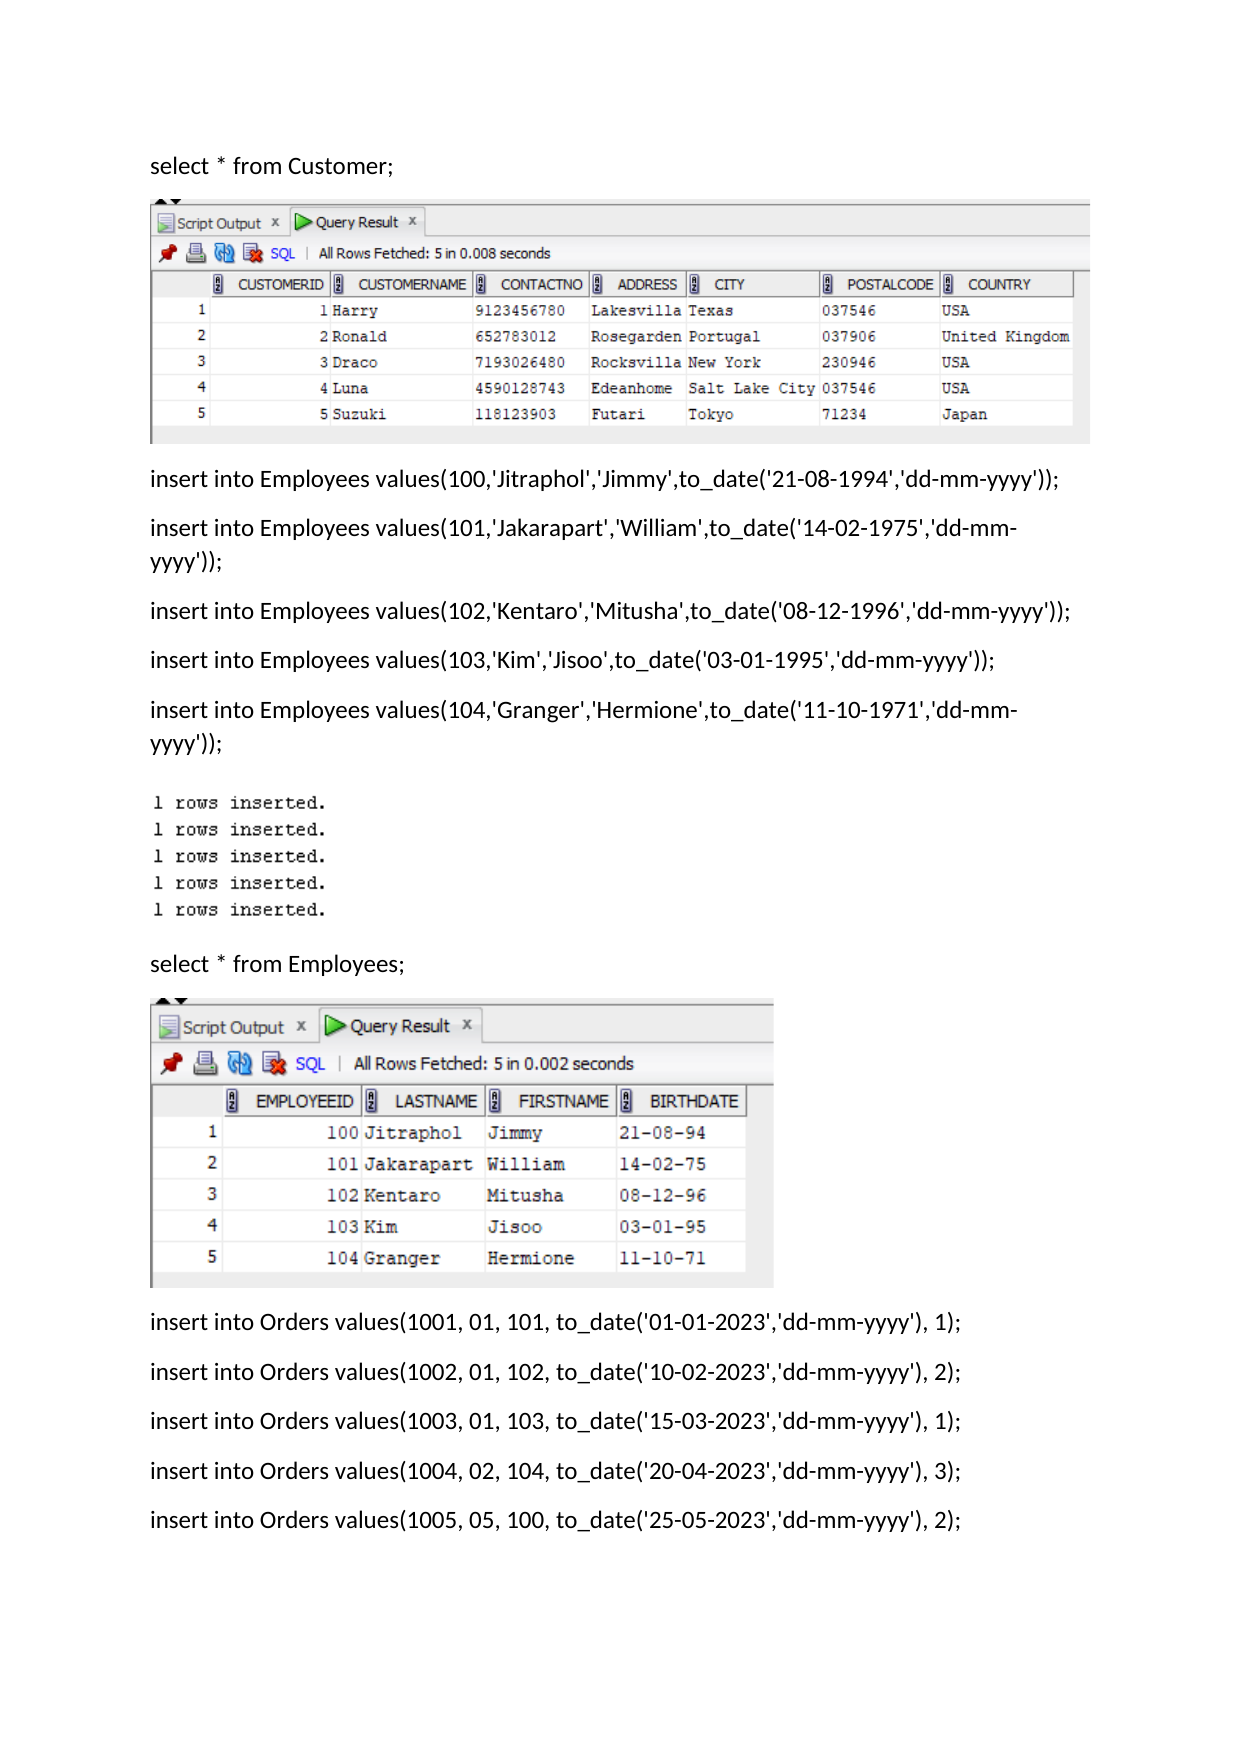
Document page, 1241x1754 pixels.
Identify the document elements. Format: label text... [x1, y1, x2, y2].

text insert into Employees values(101,'Jakarapart','William',to_date('14-02-1975','dd-mm-yyyy')); [150, 512, 1090, 576]
text insert into Employees values(102,'Kentaro','Mitusha',to_date('08-12-1996','dd-mm-yyyy')); [150, 595, 1090, 625]
text select * from Employees; [150, 948, 1090, 979]
text insert into Employees values(100,'Jitraphol','Jimmy',to_date('21-08-1994','dd-mm-yyyy')); [150, 463, 1090, 493]
text select * from Customer; [150, 150, 1090, 181]
text insert into Employees values(103,'Kim','Jisoo',to_date('03-01-1995','dd-mm-yyyy')); [150, 644, 1090, 675]
text insert into Orders values(1005, 05, 100, to_date('25-05-2023','dd-mm-yyyy'), 2); [150, 1504, 1090, 1535]
text insert into Orders values(1002, 01, 102, to_date('10-02-2023','dd-mm-yyyy'), 2); [150, 1356, 1090, 1386]
text insert into Employees values(104,'Granger','Hermione',to_date('11-10-1971','dd-mm-yyyy')); [150, 694, 1090, 757]
text insert into Orders values(1004, 02, 104, to_date('20-04-2023','dd-mm-yyyy'), 3); [150, 1455, 1090, 1485]
text insert into Orders values(1003, 01, 103, to_date('15-03-2023','dd-mm-yyyy'), 1); [150, 1405, 1090, 1436]
text insert into Orders values(1001, 01, 101, to_date('01-01-2023','dd-mm-yyyy'), 1); [150, 1306, 1090, 1337]
